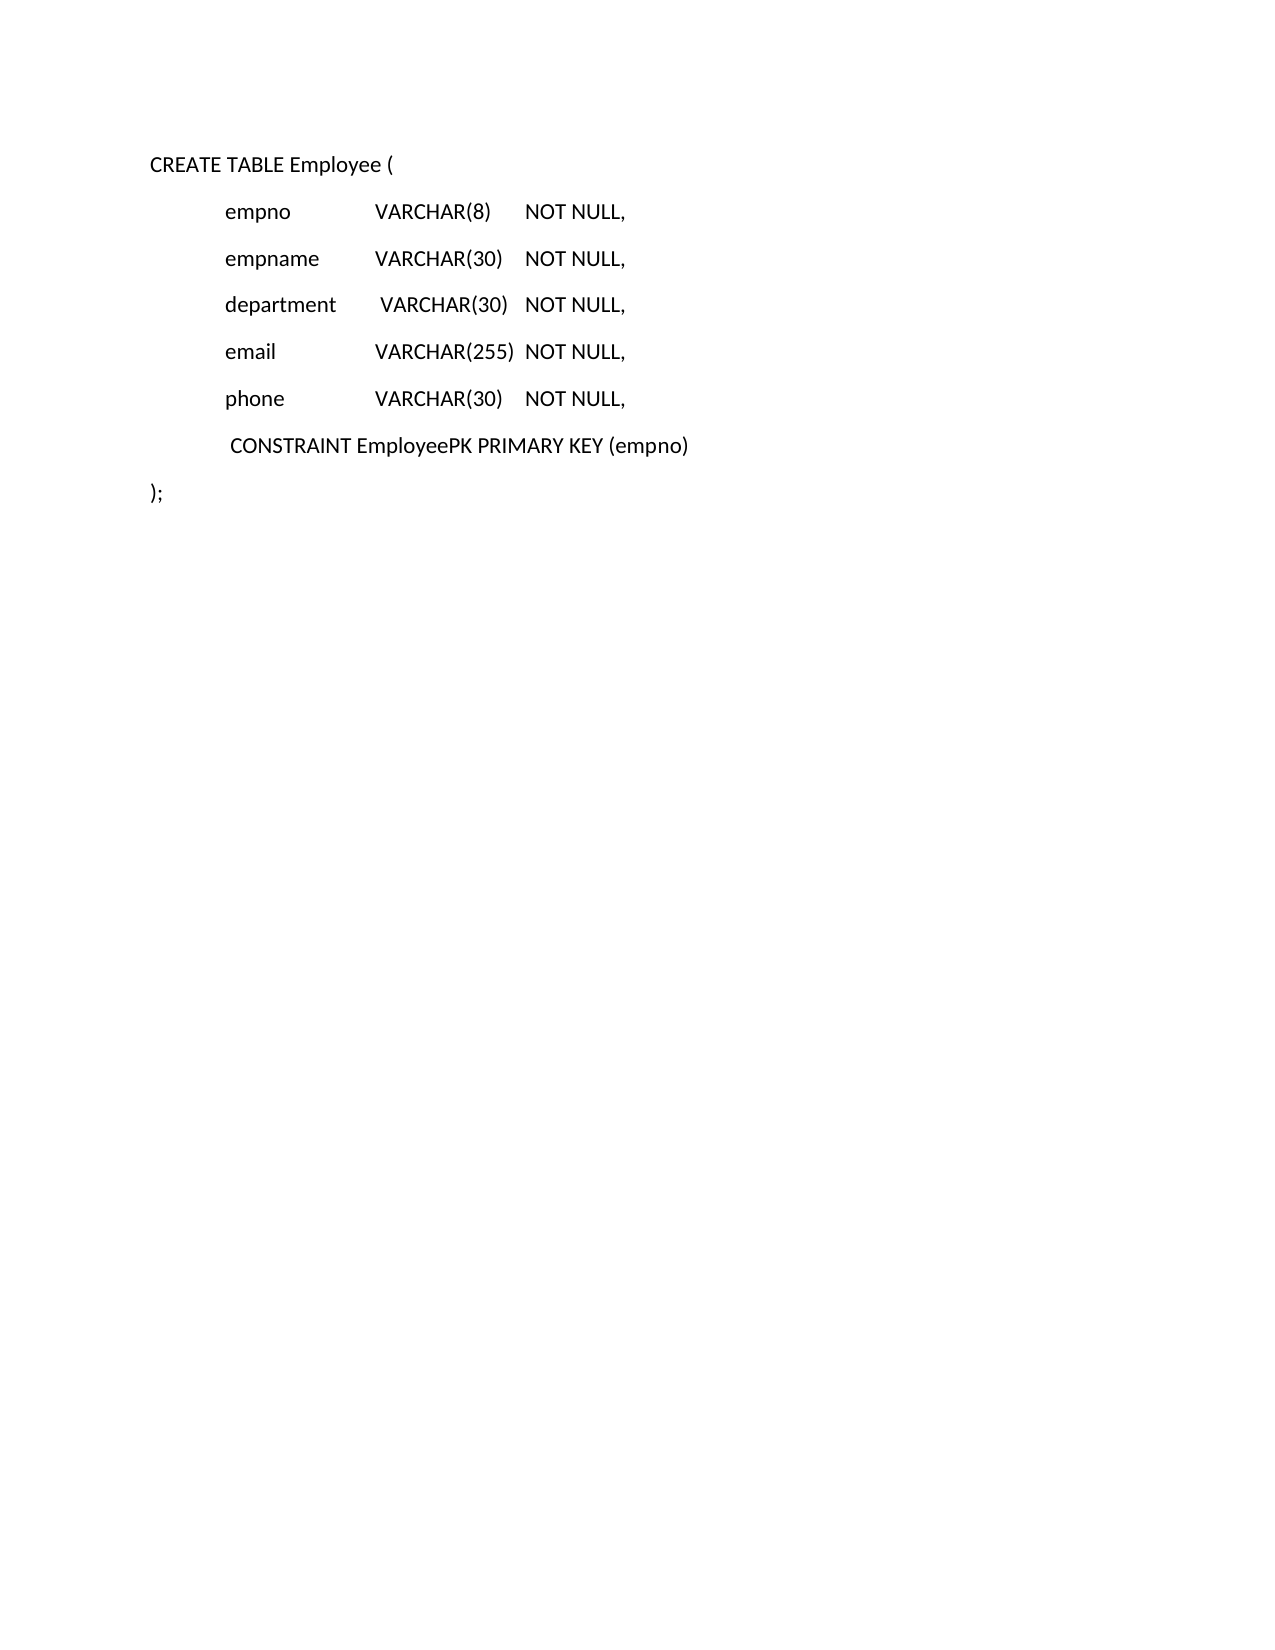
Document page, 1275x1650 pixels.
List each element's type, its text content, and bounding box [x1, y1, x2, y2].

text empname VARCHAR(30) NOT NULL, [150, 244, 1125, 272]
text email VARCHAR(255) NOT NULL, [150, 337, 1125, 366]
text CREATE TABLE Employee ( [150, 150, 1125, 178]
text empno VARCHAR(8) NOT NULL, [150, 197, 1125, 225]
text department VARCHAR(30) NOT NULL, [150, 291, 1125, 319]
text CONSTRAINT EmployeePK PRIMARY KEY (empno) [150, 431, 1125, 459]
text ); [150, 478, 1125, 506]
text phone VARCHAR(30) NOT NULL, [150, 384, 1125, 412]
